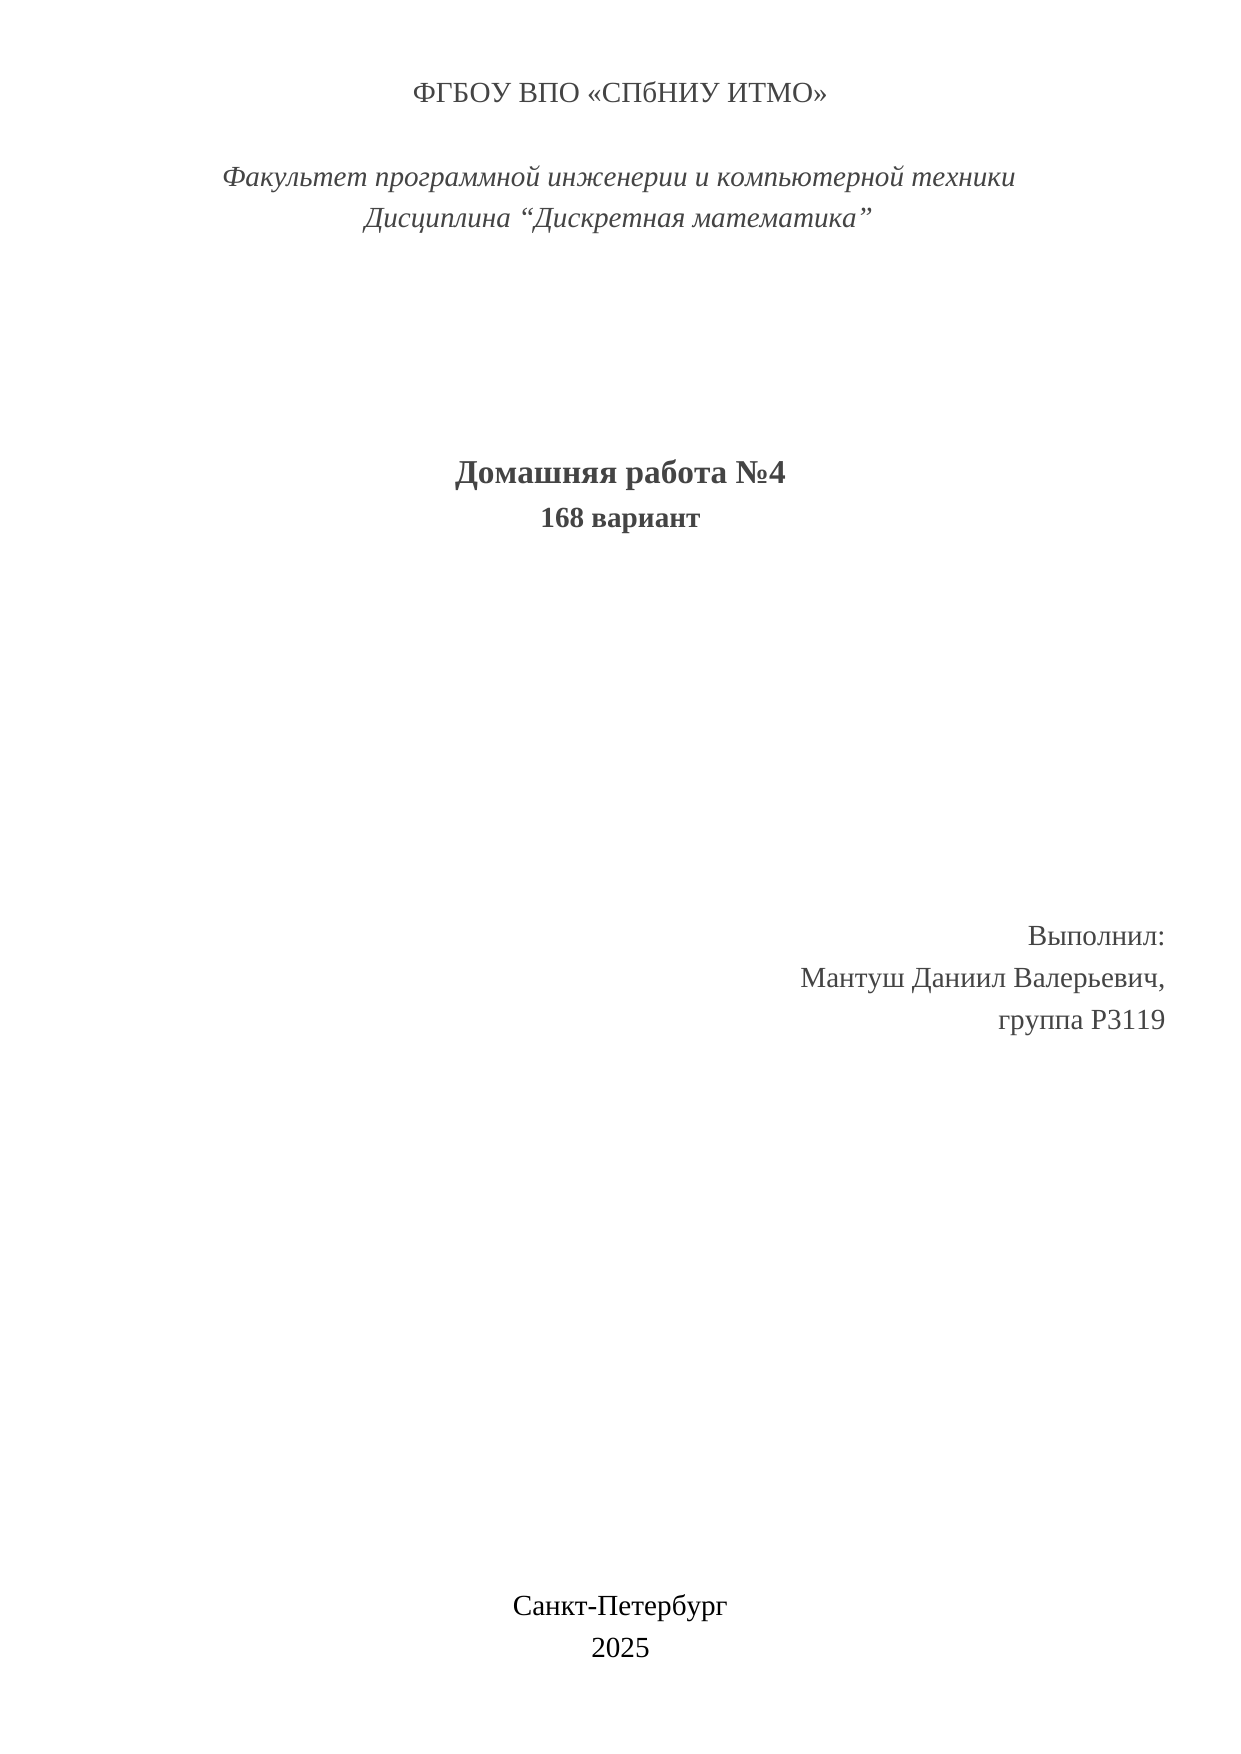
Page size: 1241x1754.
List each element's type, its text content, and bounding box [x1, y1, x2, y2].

text группа Р3119 [75, 1002, 1165, 1036]
text ФГБОУ ВПО «СПбНИУ ИТМО» [75, 75, 1165, 108]
text Факультет программной инженерии и компьютерной техники [75, 159, 1165, 192]
text Домашняя работа №4 [75, 452, 1165, 490]
text 2025 [75, 1630, 1165, 1664]
text Санкт-Петербург [75, 1588, 1165, 1622]
text 168 вариант [75, 500, 1165, 533]
text Мантуш Даниил Валерьевич, [75, 960, 1165, 994]
text Дисциплина “Дискретная математика” [75, 201, 1165, 234]
text Выполнил: [75, 918, 1165, 952]
